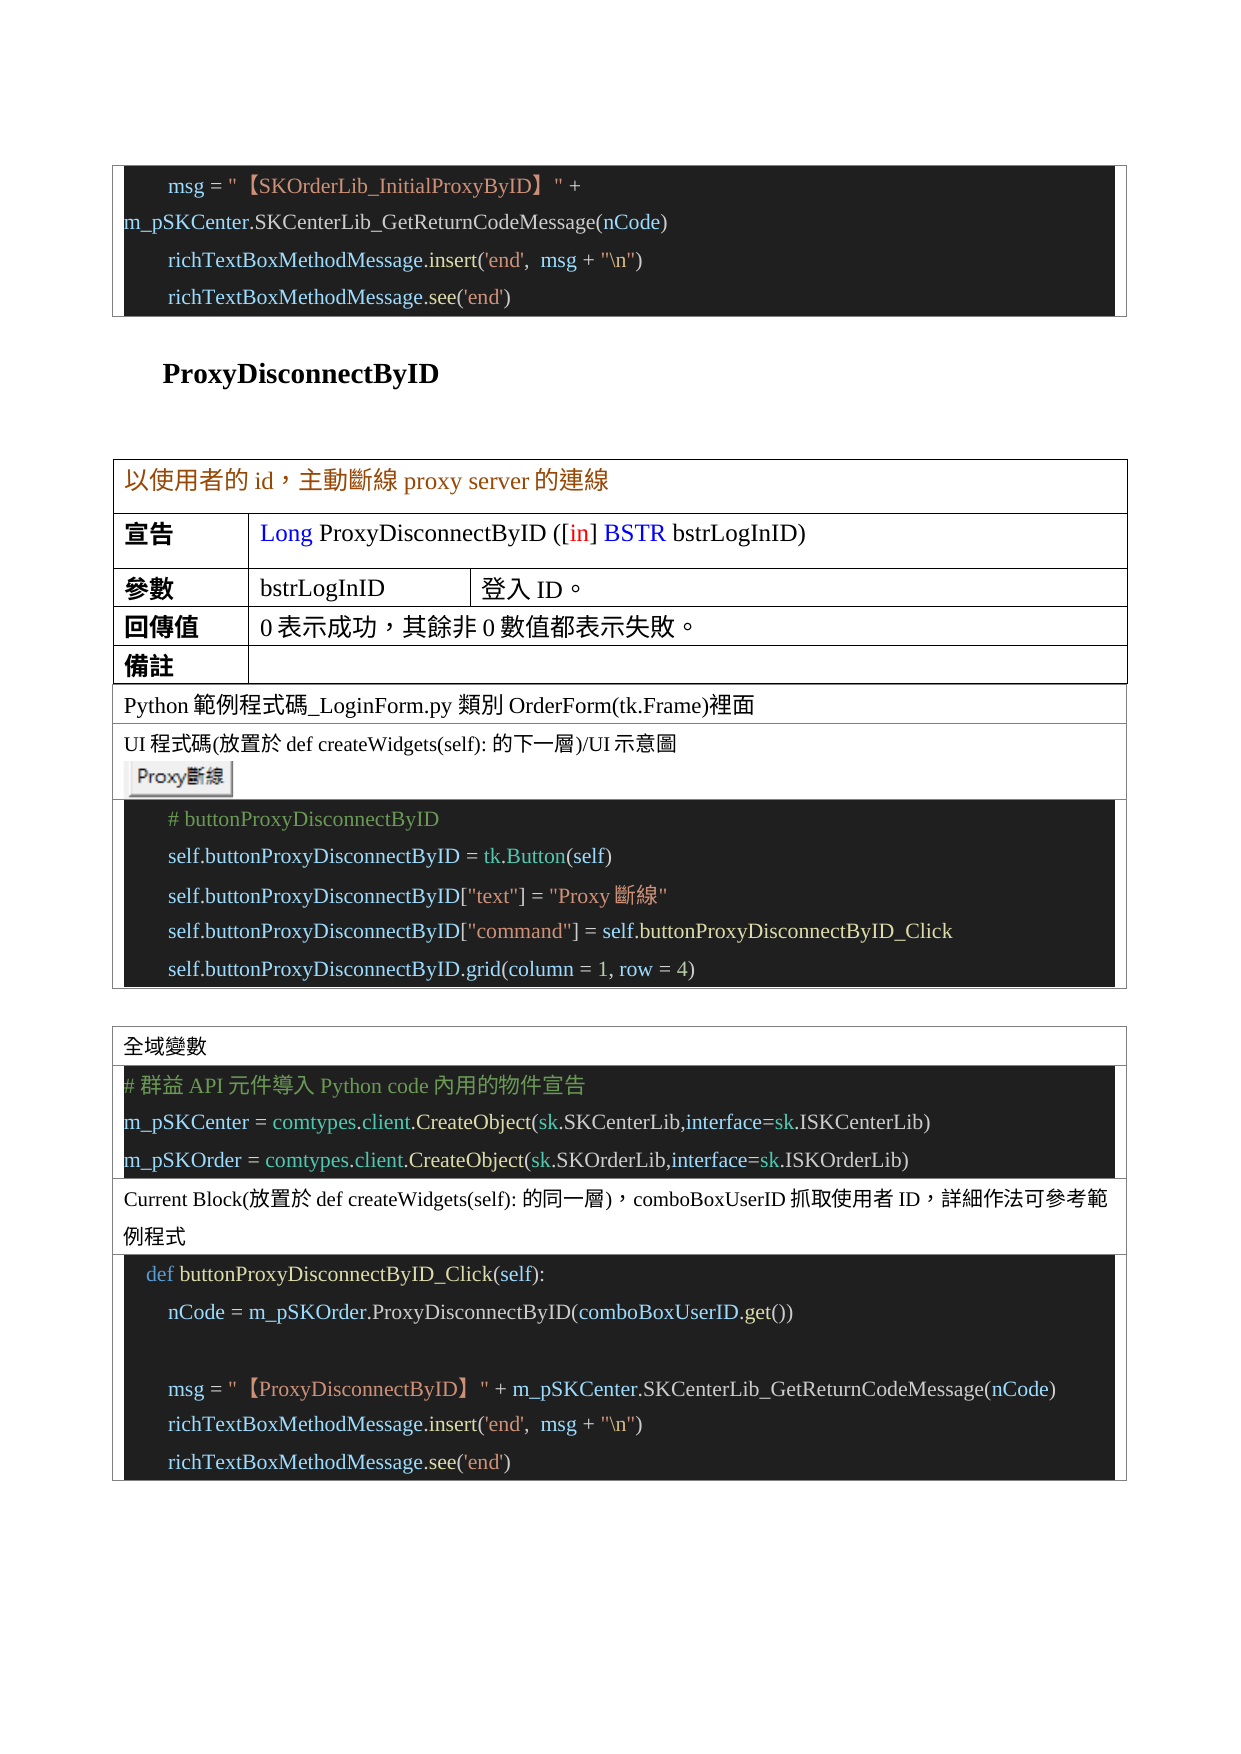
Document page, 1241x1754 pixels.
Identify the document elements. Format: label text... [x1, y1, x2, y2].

table_cell Current Block(放置於def createWidgets(self): 的同一層)，comboBoxUserID抓取使用者ID，詳細作法可參考範例程式 [113, 1179, 1126, 1254]
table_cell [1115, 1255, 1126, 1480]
table_cell 備註 [114, 646, 248, 683]
table_cell [249, 646, 1127, 683]
table_header 全域變數 [113, 1027, 1126, 1064]
table_cell 回傳值 [114, 607, 248, 645]
table_cell 宣告 [114, 514, 248, 568]
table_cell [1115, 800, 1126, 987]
table_cell 0表示成功，其餘非0數值都表示失敗。 [249, 607, 1127, 645]
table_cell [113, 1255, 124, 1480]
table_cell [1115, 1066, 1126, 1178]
table_cell 參數 [114, 569, 248, 606]
table_cell Long ProxyDisconnectByID ([in] BSTR bstrLogInID) [249, 514, 1127, 568]
table_header 以使用者的id，主動斷線proxy server的連線 [114, 460, 1127, 513]
table_header Python範例程式碼_LoginForm.py 類別 OrderForm(tk.Frame)裡面 [113, 685, 1126, 723]
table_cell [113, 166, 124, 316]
picture [123, 761, 234, 799]
subtitle ProxyDisconnectByID [162, 354, 1128, 392]
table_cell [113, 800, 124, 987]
table_cell 登入ID。 [471, 569, 1127, 606]
table_cell UI程式碼(放置於def createWidgets(self): 的下一層)/UI示意圖 [113, 724, 1126, 799]
table_cell bstrLogInID [249, 569, 470, 606]
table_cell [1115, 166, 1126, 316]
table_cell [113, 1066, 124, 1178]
